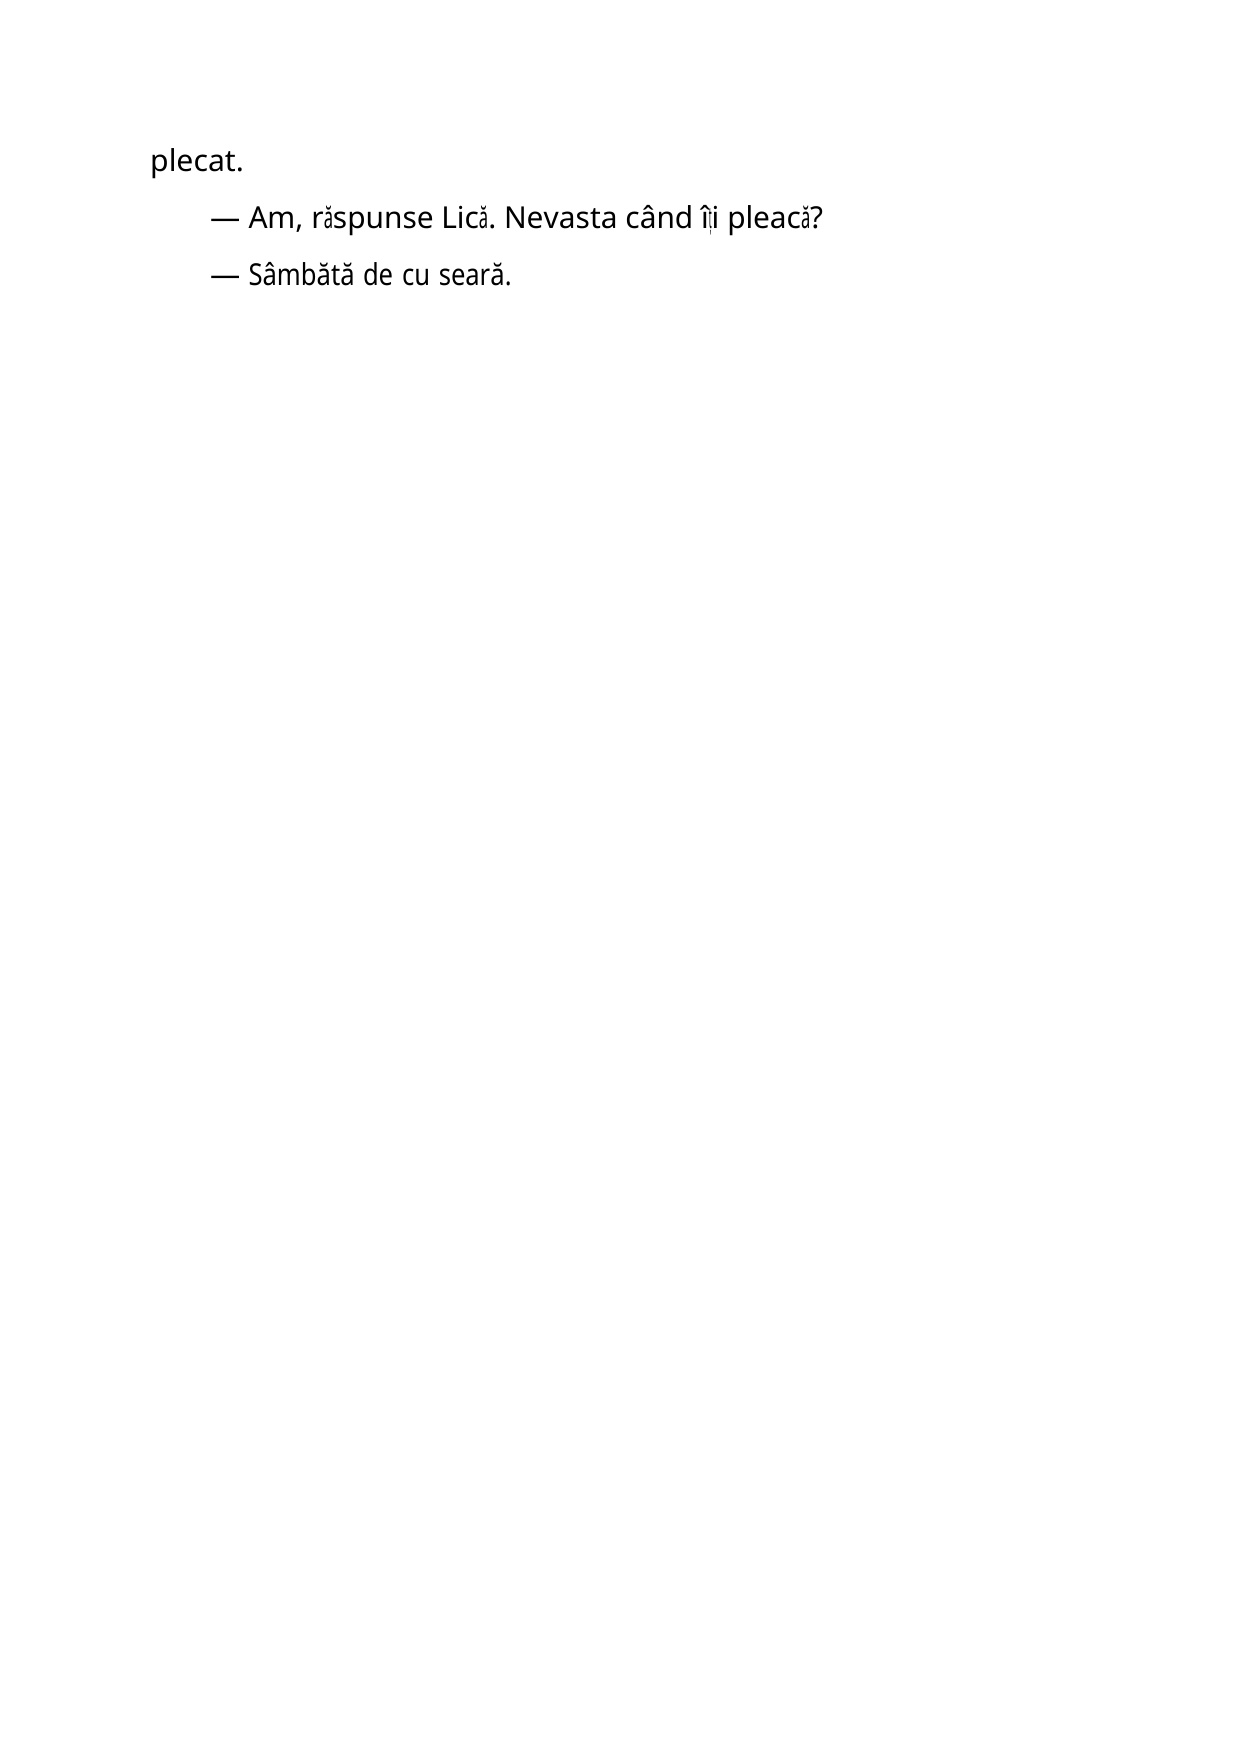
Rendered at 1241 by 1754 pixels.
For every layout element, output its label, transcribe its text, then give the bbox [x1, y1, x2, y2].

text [150, 139, 1088, 181]
list Sâmbătă de cu seară. [210, 253, 1103, 295]
list Am, răspunse Lică. Nevasta când îți pleacă? [210, 196, 1103, 237]
